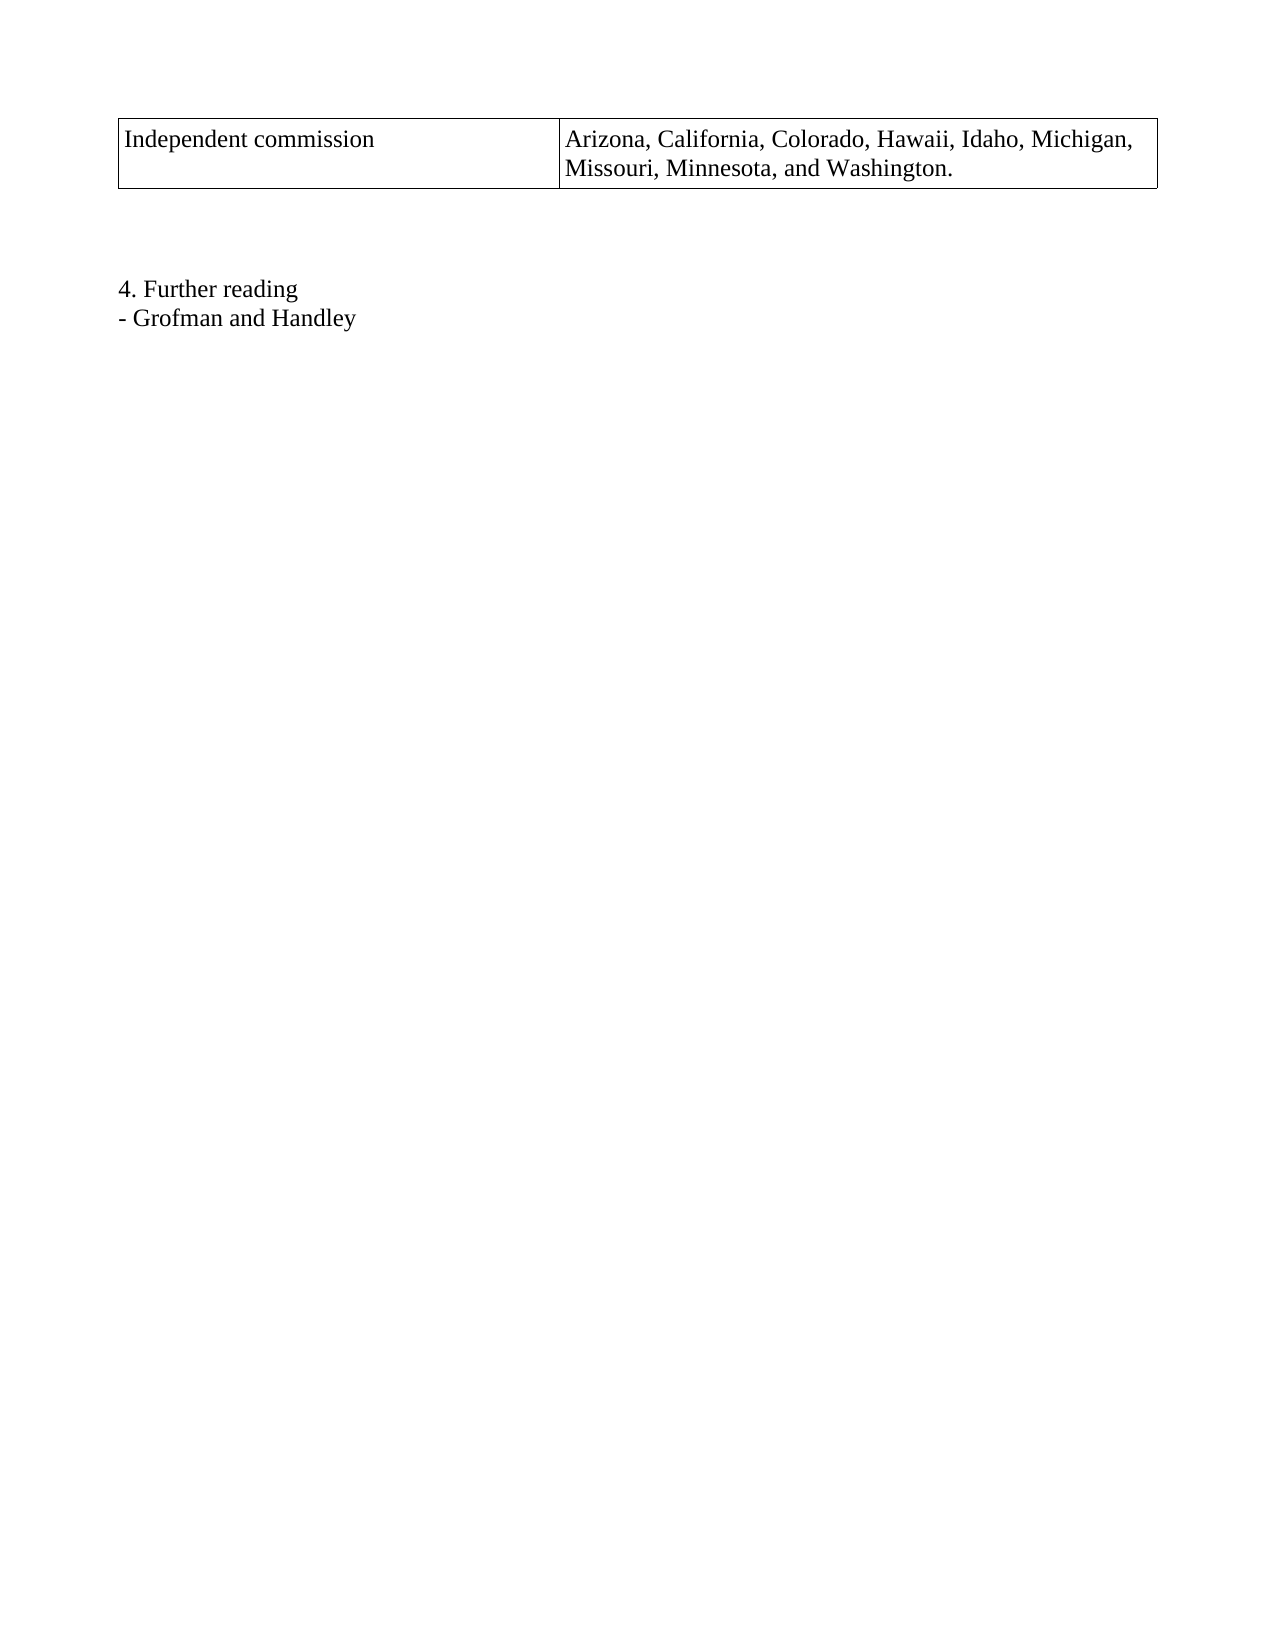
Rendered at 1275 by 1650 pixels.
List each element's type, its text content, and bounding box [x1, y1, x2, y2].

table_cell Independent commission [119, 119, 559, 188]
table_cell Arizona, California, Colorado, Hawaii, Idaho, Michigan, Missouri, Minnesota, and Washington. [560, 119, 1157, 188]
text - Grofman and Handley [118, 303, 1157, 332]
text 4. Further reading [118, 274, 1157, 303]
